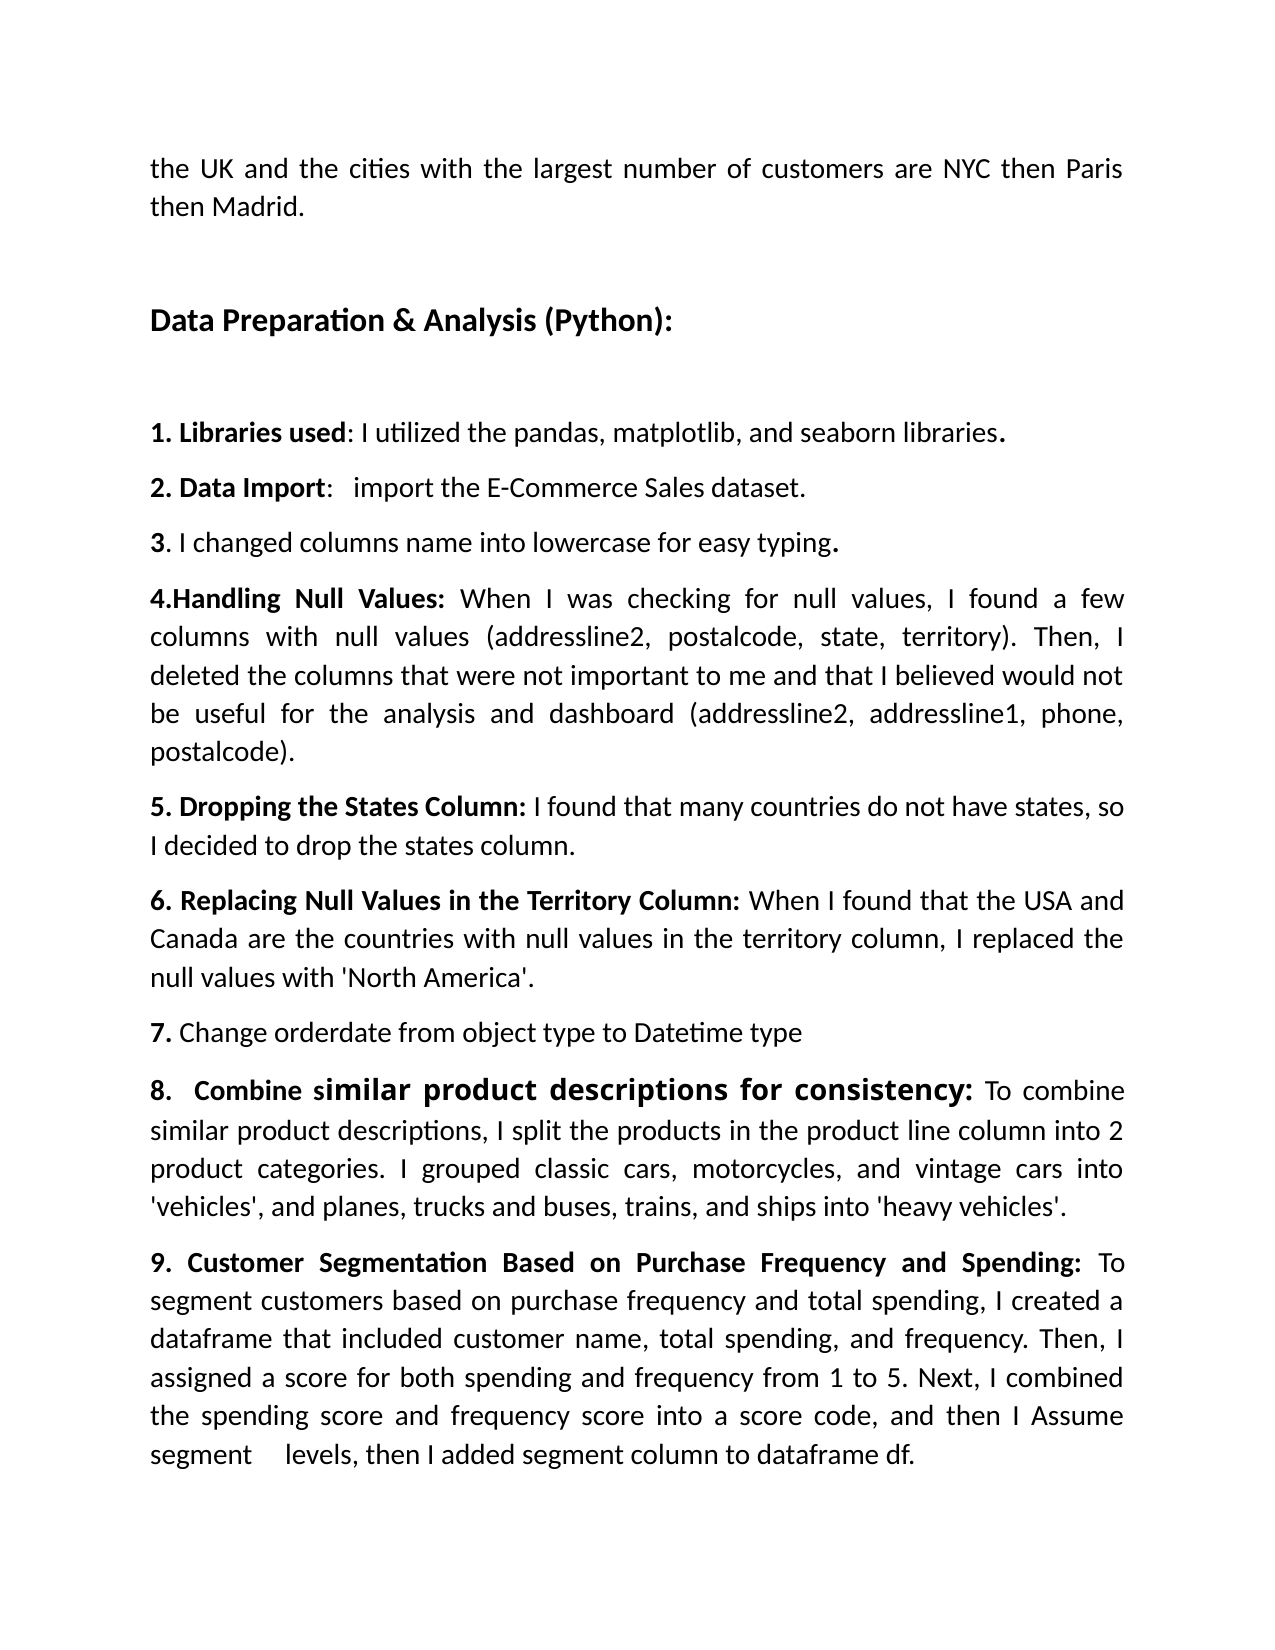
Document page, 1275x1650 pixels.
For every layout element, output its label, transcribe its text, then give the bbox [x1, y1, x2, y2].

text 1. Libraries used: I utilized the pandas, matplotlib, and seaborn libraries. [150, 414, 1125, 450]
text 3. I changed columns name into lowercase for easy typing. [150, 524, 1125, 560]
text 7. Change orderdate from object type to Datetime type [150, 1014, 1125, 1050]
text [150, 150, 1125, 224]
text 6. Replacing Null Values in the Territory Column: When I found that the USA and Canada are the countries with null values in the territory column, I replaced the null values with 'North America'. [150, 882, 1125, 994]
text 4.Handling Null Values: When I was checking for null values, I found a few columns with null values (addressline2, postalcode, state, territory). Then, I deleted the columns that were not important to me and that I believed would not be useful for the analysis and dashboard (addressline2, addressline1, phone, postalcode). [150, 580, 1125, 769]
text Data Preparation & Analysis (Python): [150, 299, 1125, 339]
text 2. Data Import: import the E-Commerce Sales dataset. [150, 469, 1125, 505]
text 8. Combine similar product descriptions for consistency: To combine similar product descriptions, I split the products in the product line column into 2 product categories. I grouped classic cars, motorcycles, and vintage cars into 'vehicles', and planes, trucks and buses, trains, and ships into 'heavy vehicles'. [150, 1069, 1125, 1224]
text 9. Customer Segmentation Based on Purchase Frequency and Spending: To segment customers based on purchase frequency and total spending, I created a dataframe that included customer name, total spending, and frequency. Then, I assigned a score for both spending and frequency from 1 to 5. Next, I combined the spending score and frequency score into a score code, and then I Assume segment levels, then I added segment column to dataframe df. [150, 1244, 1125, 1471]
text 5. Dropping the States Column: I found that many countries do not have states, so I decided to drop the states column. [150, 788, 1125, 863]
